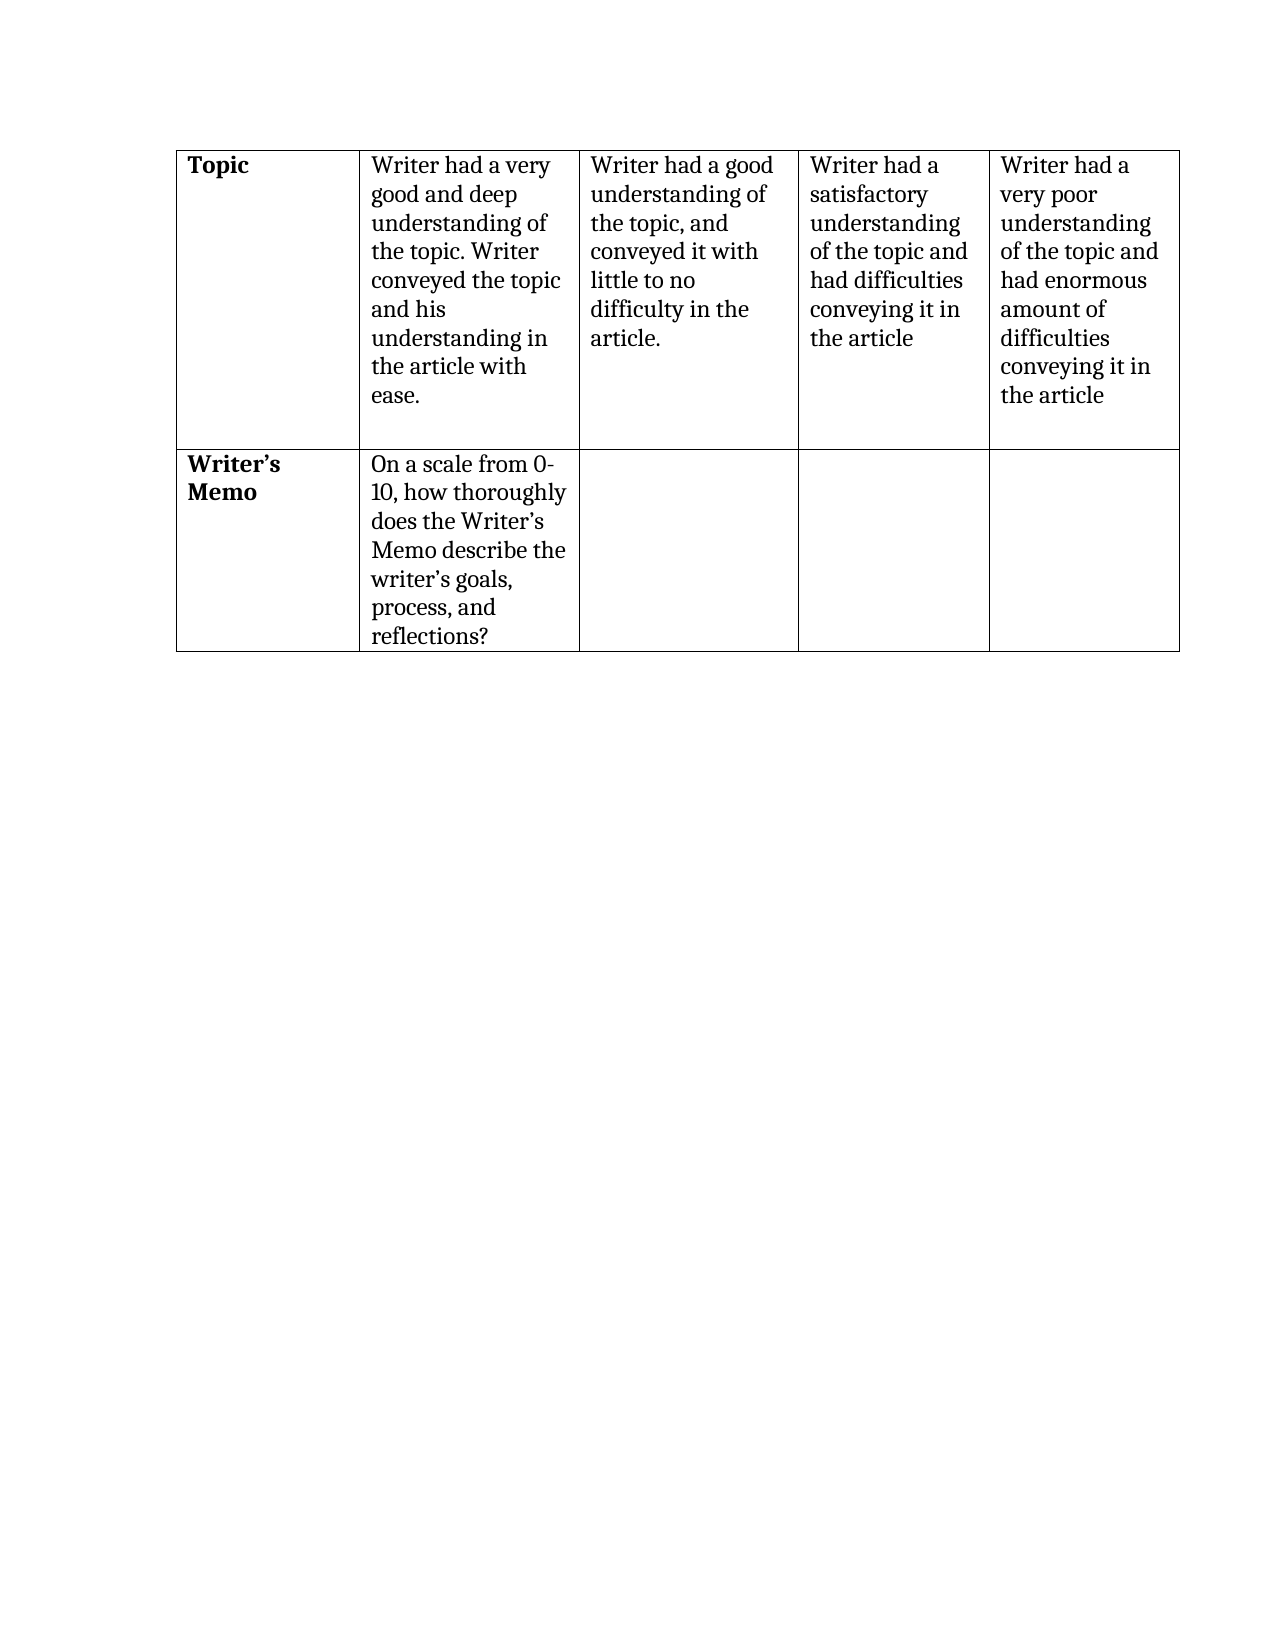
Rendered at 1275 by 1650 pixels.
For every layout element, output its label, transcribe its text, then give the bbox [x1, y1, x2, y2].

table_cell Writer had a very poor understanding of the topic and had enormous amount of difficulties conveying it in the article [990, 151, 1179, 448]
table_cell [799, 450, 989, 651]
table_cell [990, 450, 1179, 651]
table_cell Topic [177, 151, 359, 448]
table_cell Writer’s Memo [177, 450, 359, 651]
table_cell On a scale from 0-10, how thoroughly does the Writer’s Memo describe the writer’s goals, process, and reflections? [360, 450, 579, 651]
table_cell Writer had a satisfactory understanding of the topic and had difficulties conveying it in the article [799, 151, 989, 448]
table_cell [580, 450, 798, 651]
table_cell Writer had a good understanding of the topic, and conveyed it with little to no difficulty in the article. [580, 151, 798, 448]
table_cell Writer had a very good and deep understanding of the topic. Writer conveyed the topic and his understanding in the article with ease. [360, 151, 579, 448]
